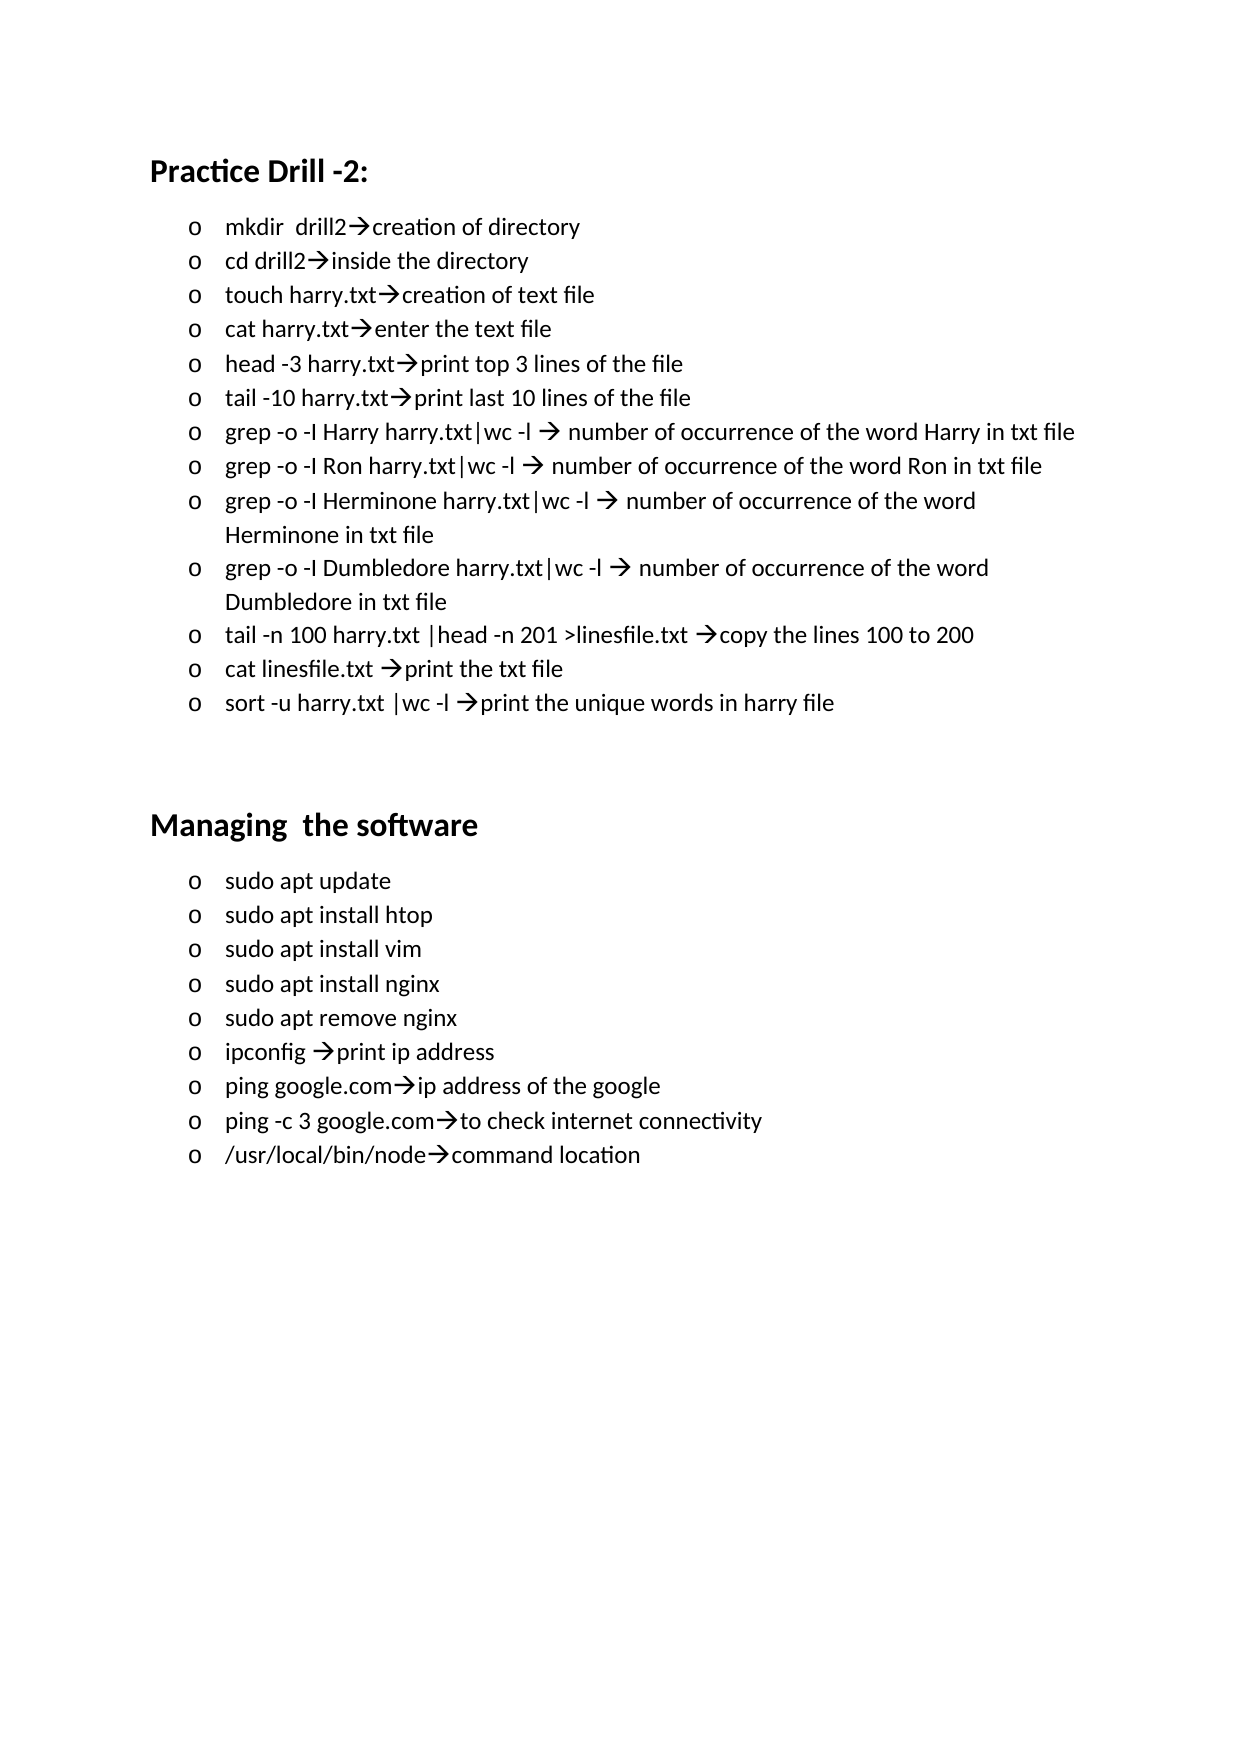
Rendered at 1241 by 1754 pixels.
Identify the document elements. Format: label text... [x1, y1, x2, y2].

list ping google.comip address of the google [187, 1071, 1090, 1102]
text Practice Drill -2: [150, 150, 1090, 191]
list cd drill2inside the directory [187, 245, 1090, 277]
list mkdir drill2creation of directory [187, 211, 1090, 242]
list grep -o -I Ron harry.txt|wc -l number of occurrence of the word Ron in txt file [187, 451, 1090, 482]
list tail -n 100 harry.txt |head -n 201 >linesfile.txt copy the lines 100 to 200 [187, 619, 1090, 651]
list sudo apt remove nginx [187, 1002, 1090, 1034]
list cat linesfile.txt print the txt file [187, 653, 1090, 685]
list tail -10 harry.txtprint last 10 lines of the file [187, 382, 1090, 414]
text Managing the software [150, 804, 1090, 845]
list sudo apt update [187, 865, 1090, 897]
list sudo apt install vim [187, 933, 1090, 965]
list grep -o -I Dumbledore harry.txt|wc -l number of occurrence of the word Dumbledore in txt file [187, 552, 1090, 617]
list /usr/local/bin/nodecommand location [187, 1139, 1090, 1171]
list ping -c 3 google.comto check internet connectivity [187, 1105, 1090, 1137]
list head -3 harry.txtprint top 3 lines of the file [187, 348, 1090, 379]
list grep -o -I Herminone harry.txt|wc -l number of occurrence of the word Herminone in txt file [187, 485, 1090, 549]
list sudo apt install htop [187, 899, 1090, 931]
list ipconfig print ip address [187, 1036, 1090, 1068]
list cat harry.txtenter the text file [187, 313, 1090, 345]
list sort -u harry.txt |wc -l print the unique words in harry file [187, 687, 1090, 719]
list touch harry.txtcreation of text file [187, 279, 1090, 311]
list sudo apt install nginx [187, 968, 1090, 999]
list grep -o -I Harry harry.txt|wc -l number of occurrence of the word Harry in txt file [187, 416, 1090, 448]
